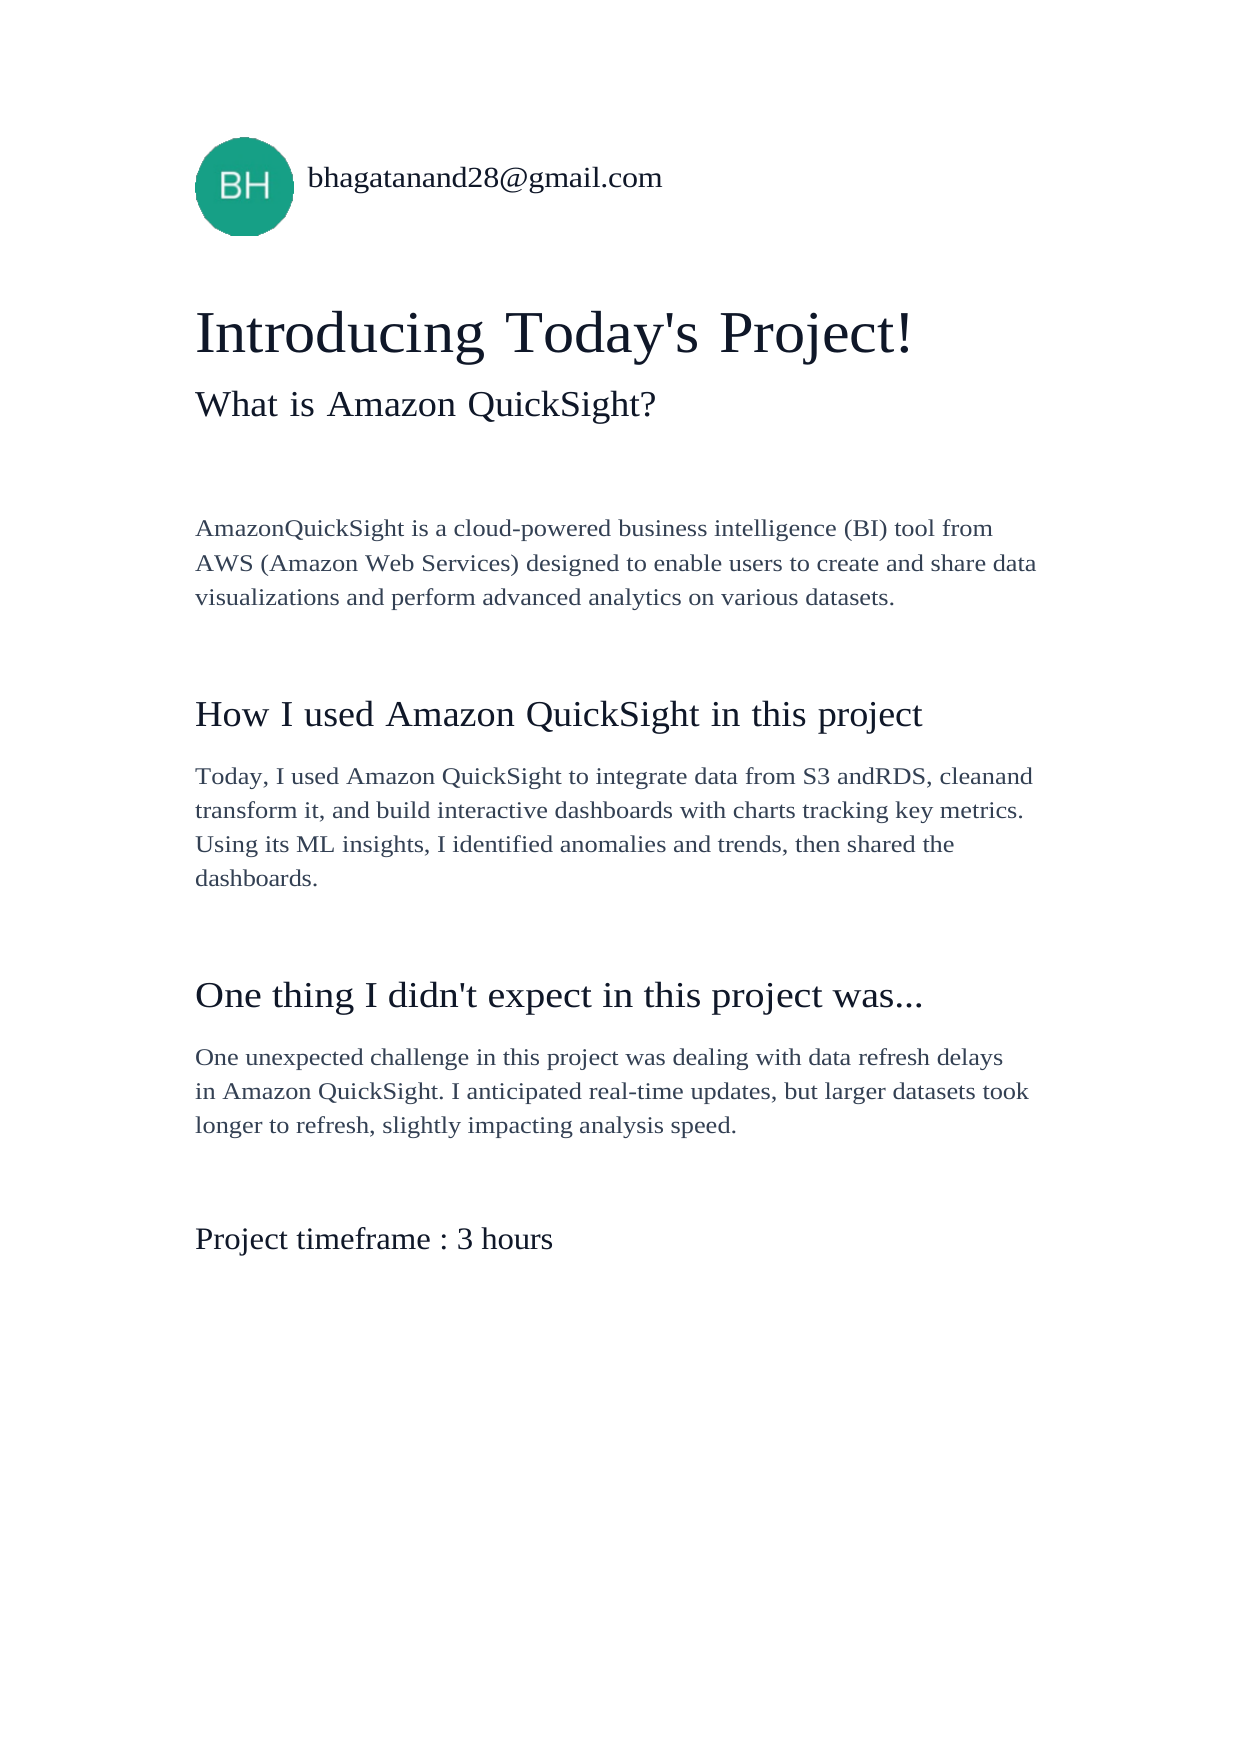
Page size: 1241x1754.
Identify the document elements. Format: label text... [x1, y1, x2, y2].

subtitle How I used Amazon QuickSight in this project [195, 692, 1178, 734]
text One unexpected challenge in this project was dealing with data refresh delays [195, 1043, 1178, 1070]
subtitle One thing I didn't expect in this project was... [195, 973, 1178, 1015]
text Today, I used Amazon QuickSight to integrate data from S3 andRDS, cleanand transform it, and build interactive dashboards with charts tracking key metrics. Using its ML insights, I identified anomalies and trends, then shared the dashboards. [195, 762, 1045, 891]
text Project timeframe : 3 hours [195, 1220, 1178, 1256]
subtitle Introducing Today's Project! [195, 297, 1178, 365]
text AmazonQuickSight is a cloud-powered business intelligence (BI) tool from AWS (Amazon Web Services) designed to enable users to create and share data visualizations and perform advanced analytics on various datasets. [195, 514, 1045, 611]
text in Amazon QuickSight. I anticipated real-time updates, but larger datasets took longer to refresh, slightly impacting analysis speed. [195, 1077, 1045, 1139]
text bhagatanand28@gmail.com [307, 160, 1178, 193]
picture [195, 136, 294, 236]
subtitle What is Amazon QuickSight? [195, 382, 1178, 424]
